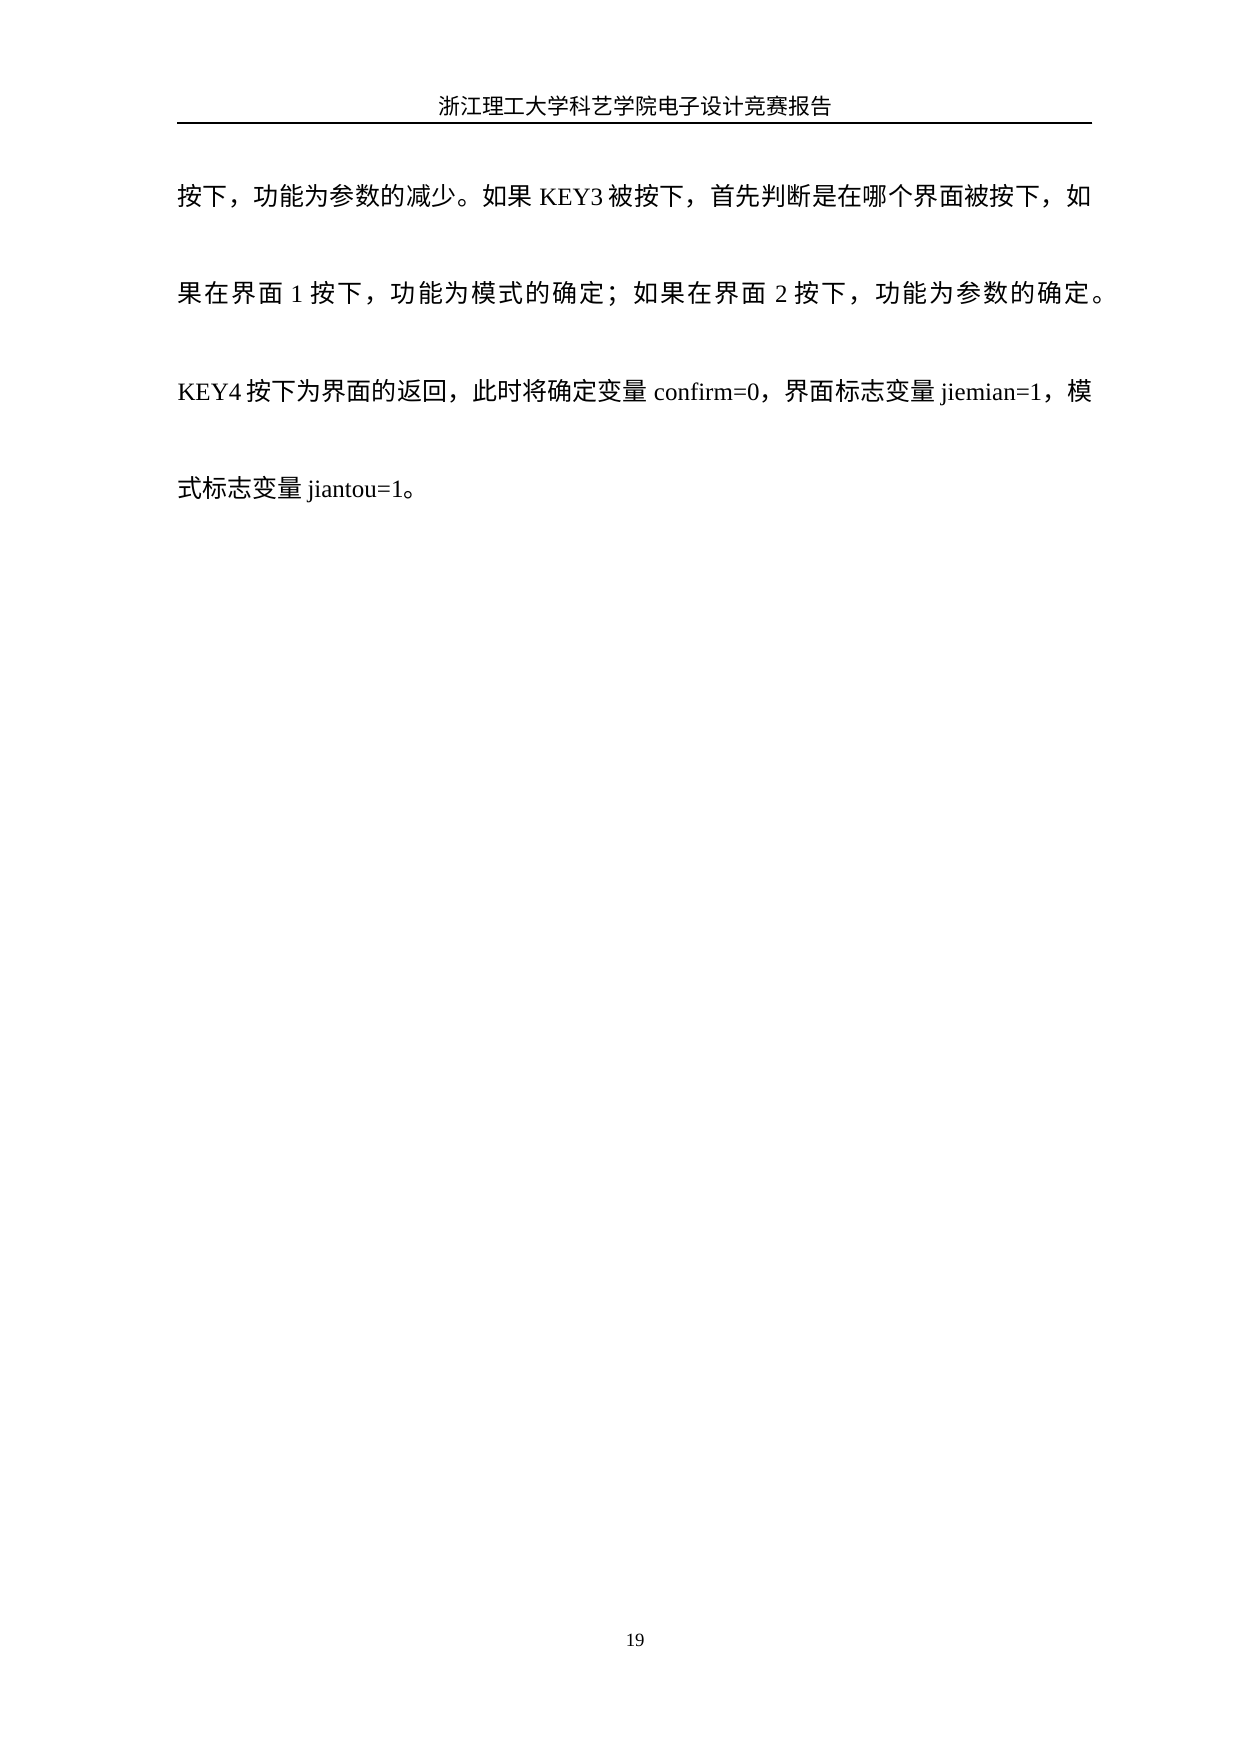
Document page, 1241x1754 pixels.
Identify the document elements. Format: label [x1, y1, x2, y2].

text [177, 162, 1092, 519]
